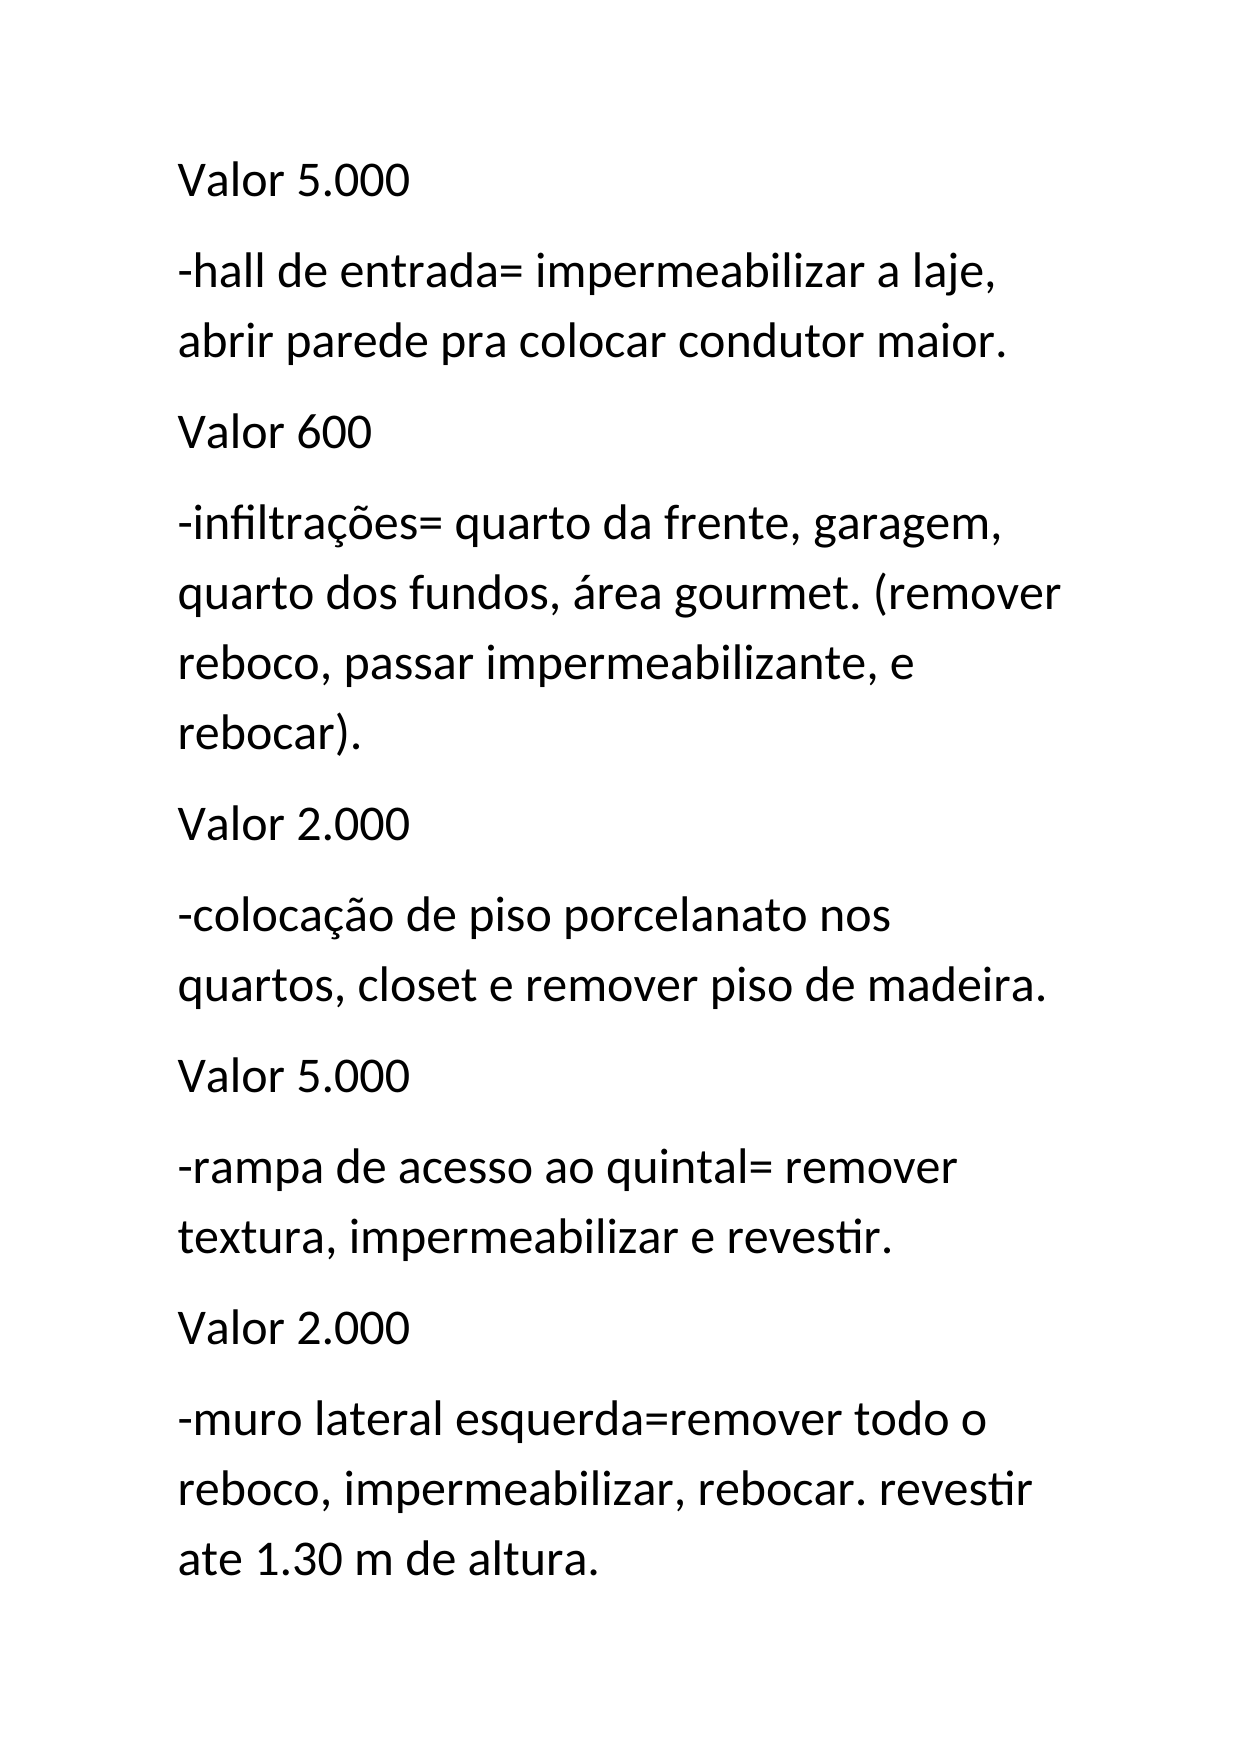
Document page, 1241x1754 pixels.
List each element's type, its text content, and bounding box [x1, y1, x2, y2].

text Valor 5.000 [177, 148, 1063, 209]
text Valor 2.000 [177, 792, 1063, 853]
text -muro lateral esquerda=remover todo o reboco, impermeabilizar, rebocar. revestir ate 1.30 m de altura. [177, 1387, 1063, 1588]
text -infiltrações= quarto da frente, garagem, quarto dos fundos, área gourmet. (remover reboco, passar impermeabilizante, e rebocar). [177, 491, 1063, 762]
text Valor 5.000 [177, 1044, 1063, 1105]
text -colocação de piso porcelanato nos quartos, closet e remover piso de madeira. [177, 883, 1063, 1014]
text -hall de entrada= impermeabilizar a laje, abrir parede pra colocar condutor maior. [177, 238, 1063, 370]
text -rampa de acesso ao quintal= remover textura, impermeabilizar e revestir. [177, 1135, 1063, 1266]
text Valor 2.000 [177, 1296, 1063, 1357]
text Valor 600 [177, 399, 1063, 461]
